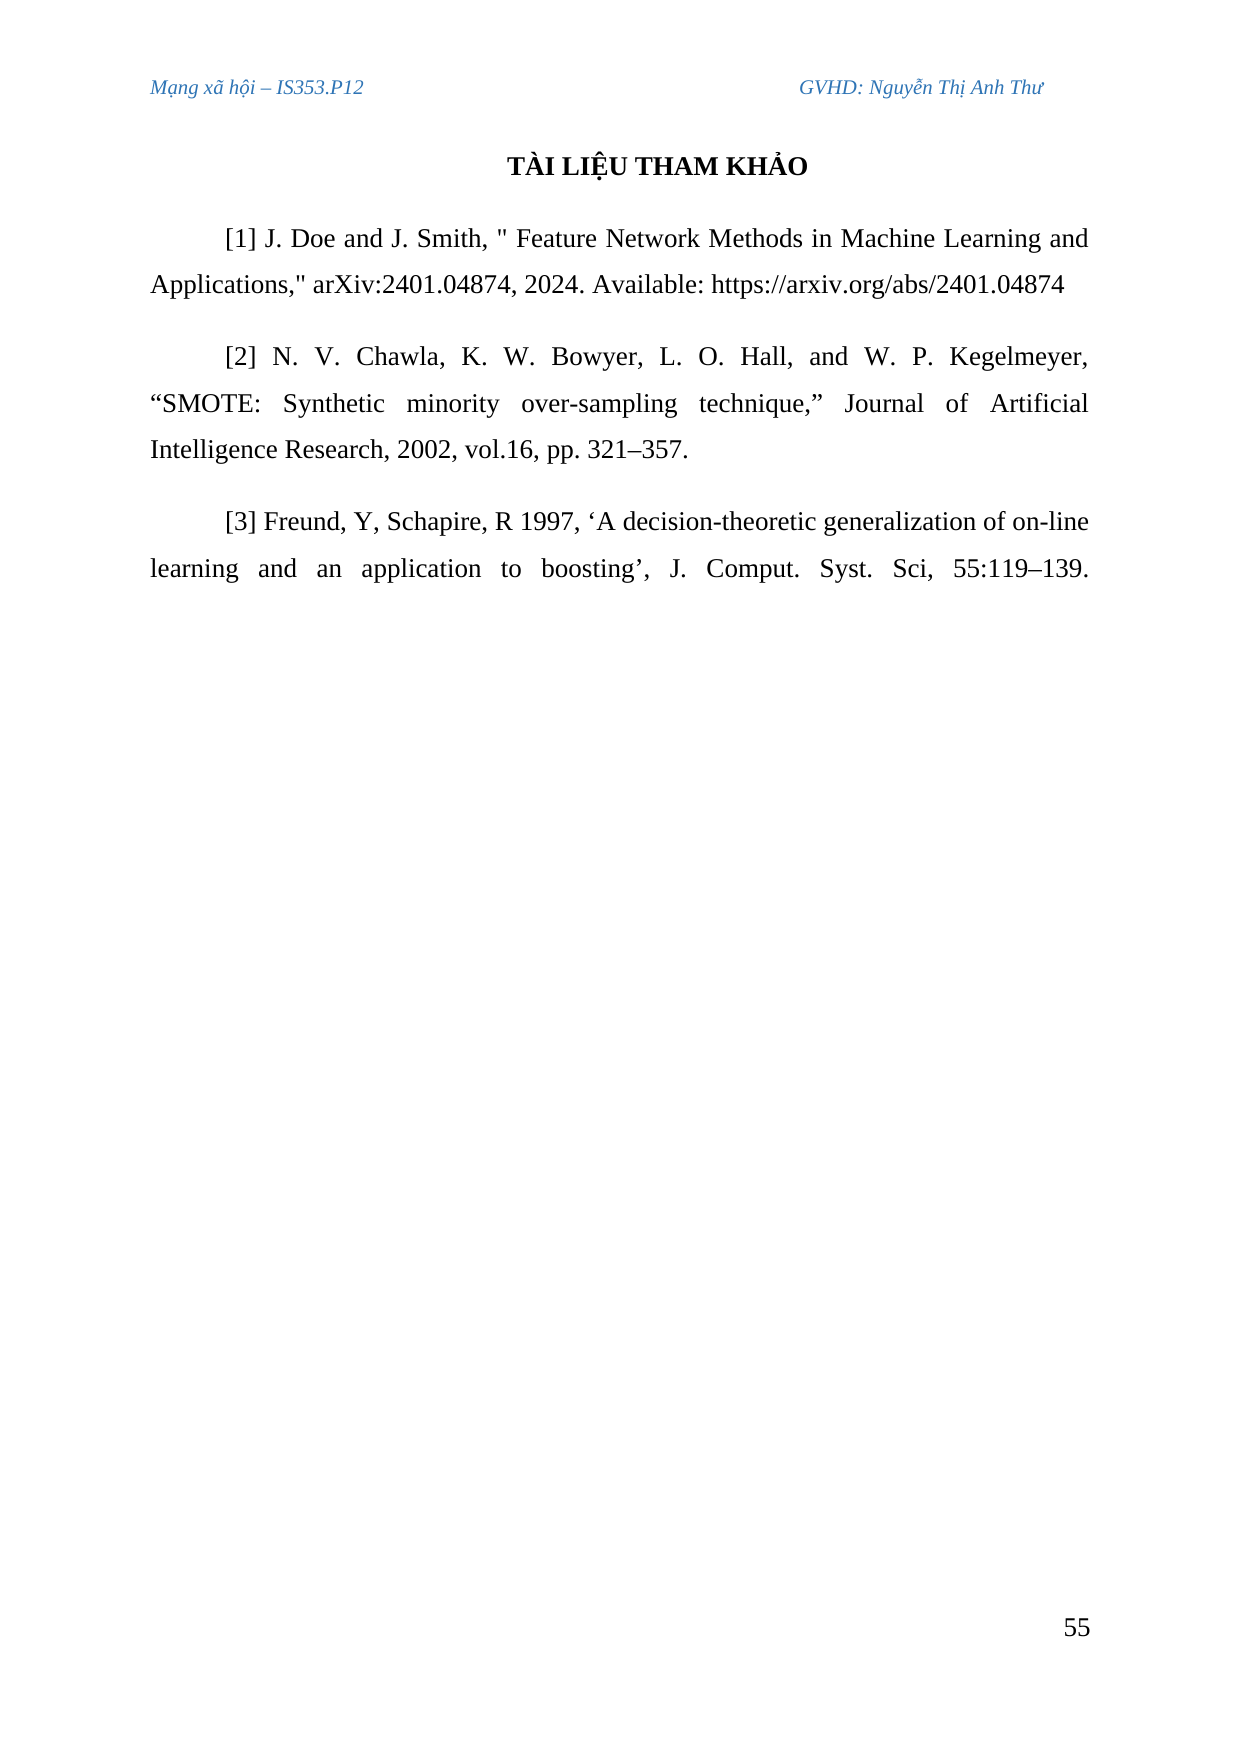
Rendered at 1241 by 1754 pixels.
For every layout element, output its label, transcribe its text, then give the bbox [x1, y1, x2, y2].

text TÀI LIỆU THAM KHẢO [150, 150, 1090, 181]
text [2] N. V. Chawla, K. W. Bowyer, L. O. Hall, and W. P. Kegelmeyer, “SMOTE: Synthetic minority over-sampling technique,” Journal of Artificial Intelligence Research, 2002, vol.16, pp. 321–357. [150, 340, 1090, 464]
text [1] J. Doe and J. Smith, " Feature Network Methods in Machine Learning and Applications," arXiv:2401.04874, 2024. Available: https://arxiv.org/abs/2401.04874 [150, 222, 1090, 299]
text [3] Freund, Y, Schapire, R 1997, ‘A decision-theoretic generalization of on-line learning and an application to boosting’, J. Comput. Syst. Sci, 55:119–139. [150, 505, 1090, 629]
